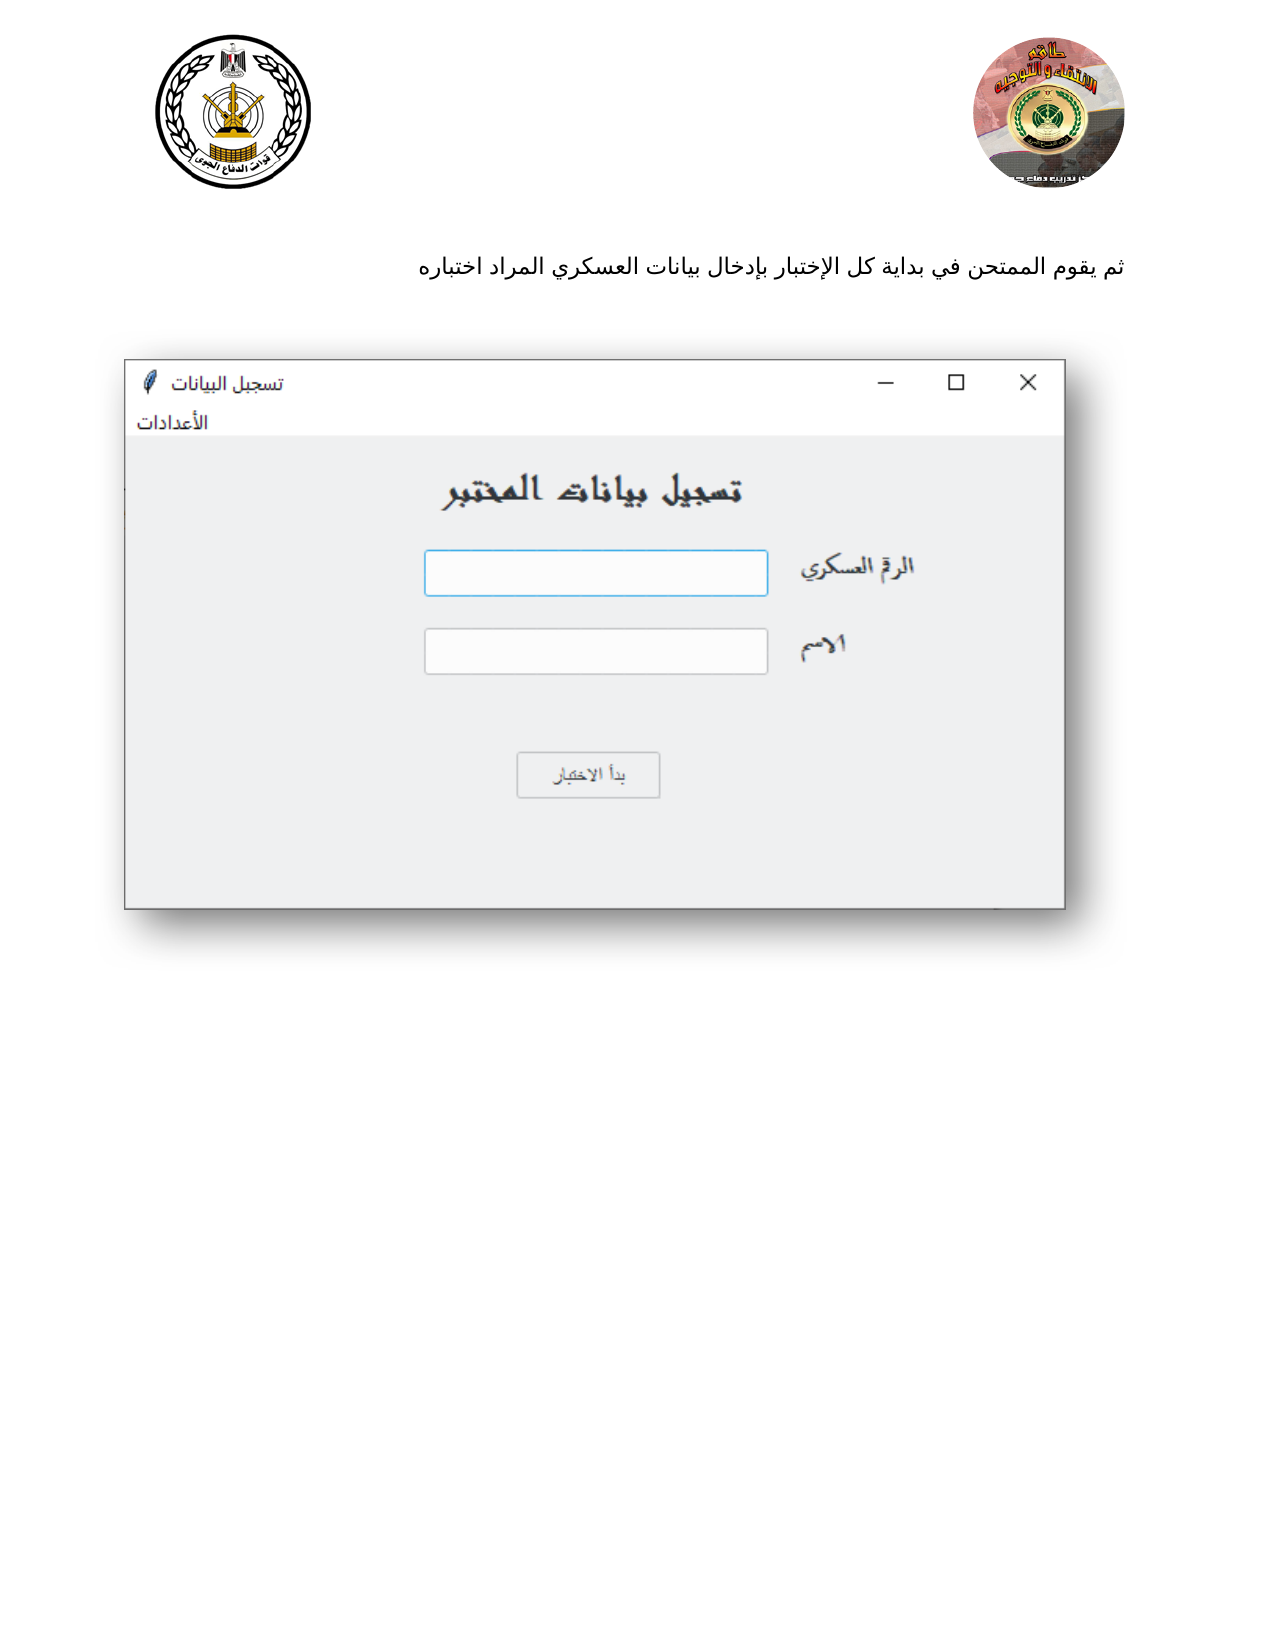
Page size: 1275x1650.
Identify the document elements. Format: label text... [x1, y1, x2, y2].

picture [973, 37, 1125, 188]
text ثم يقوم الممتحن في بداية كل الإختبار بإدخال بيانات العسكري المراد اختباره [150, 253, 1125, 279]
picture [124, 359, 1066, 910]
picture [150, 31, 314, 194]
